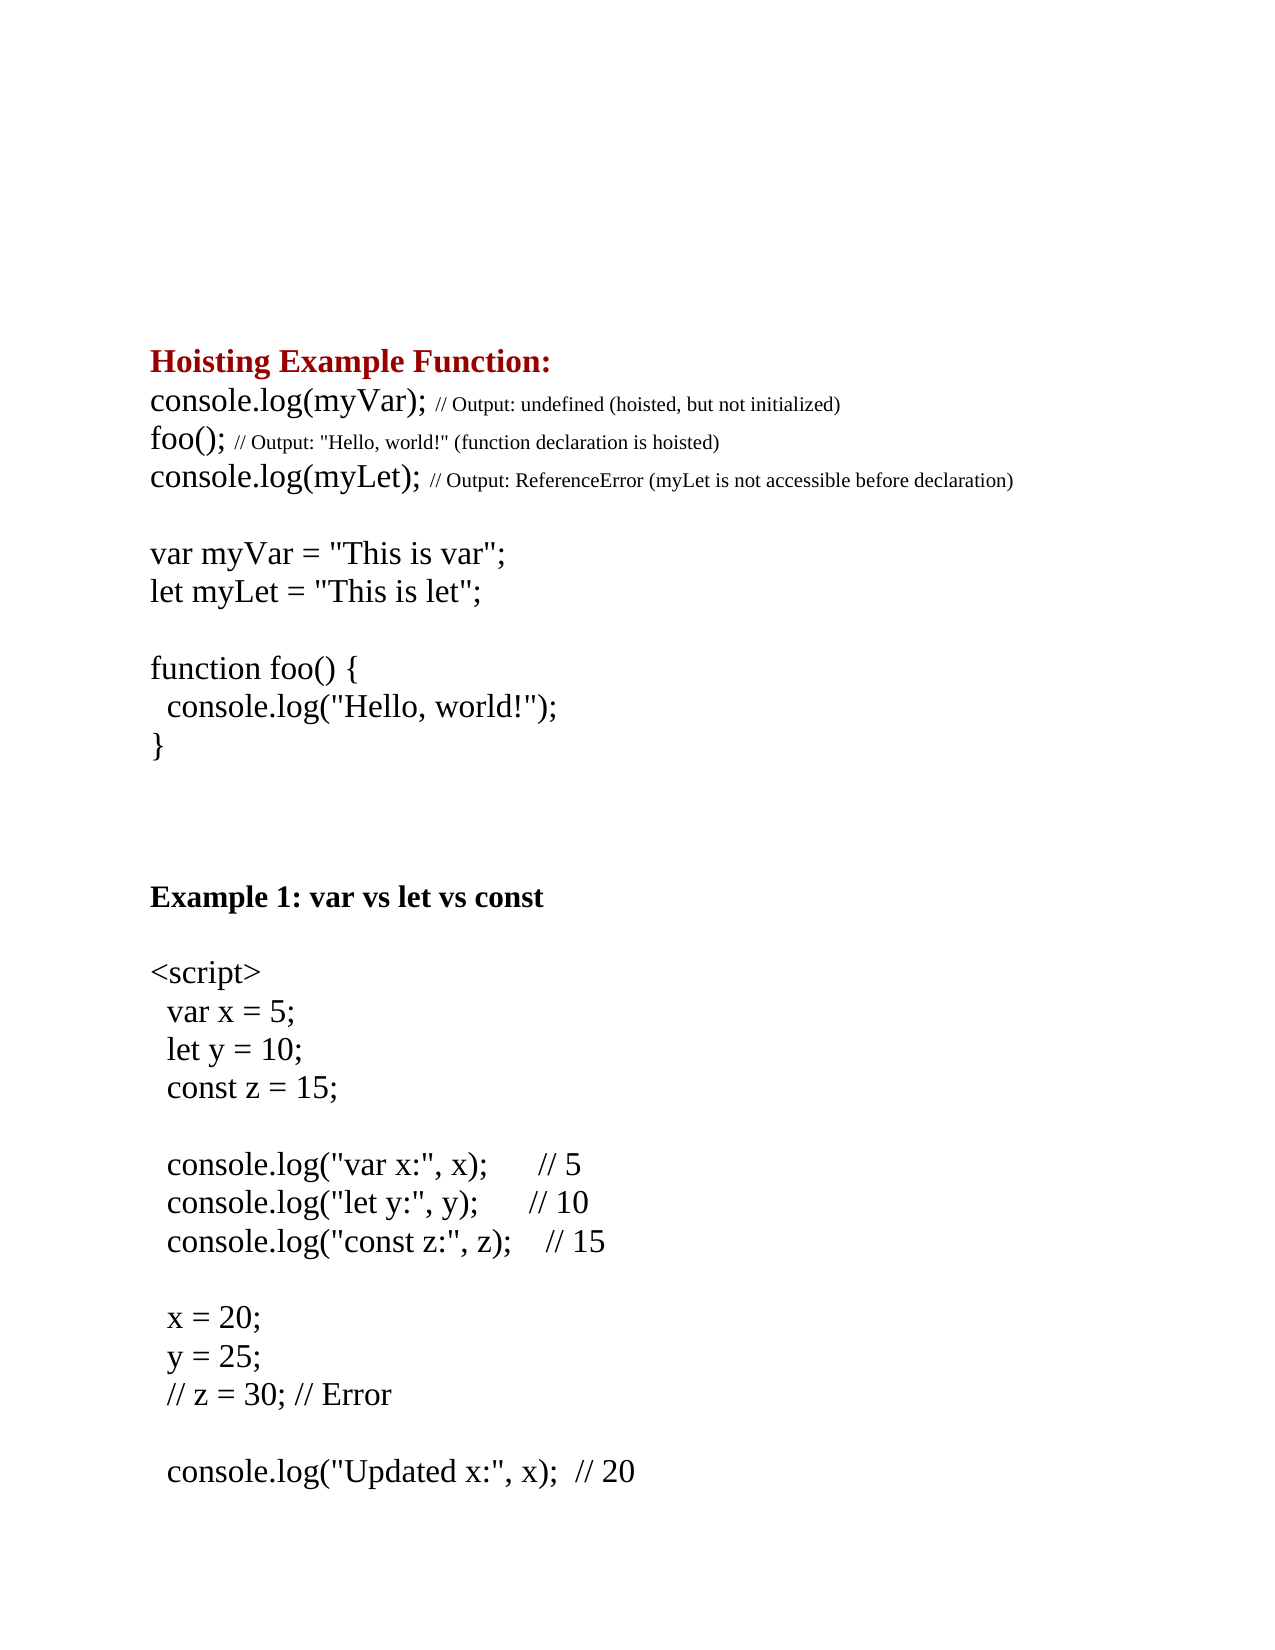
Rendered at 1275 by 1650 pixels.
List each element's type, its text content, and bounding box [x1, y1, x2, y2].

text var myVar = "This is var"; [150, 533, 1125, 572]
text console.log(myVar); // Output: undefined (hoisted, but not initialized) [150, 380, 1125, 418]
text console.log("let y:", y); // 10 [150, 1183, 1125, 1221]
text console.log("Hello, world!"); [150, 687, 1125, 725]
subtitle Example 1: var vs let vs const [150, 878, 1125, 914]
text function foo() { [150, 648, 1125, 687]
text x = 20; [150, 1298, 1125, 1336]
text console.log("const z:", z); // 15 [150, 1221, 1125, 1259]
text let myLet = "This is let"; [150, 572, 1125, 610]
text // z = 30; // Error [150, 1374, 1125, 1413]
text var x = 5; [150, 991, 1125, 1029]
text } [150, 725, 1125, 763]
text foo(); // Output: "Hello, world!" (function declaration is hoisted) [150, 418, 1125, 457]
text <script> [150, 953, 1125, 991]
text const z = 15; [150, 1068, 1125, 1106]
text console.log("var x:", x); // 5 [150, 1144, 1125, 1183]
text Hoisting Example Function: [150, 342, 1125, 380]
text console.log(myLet); // Output: ReferenceError (myLet is not accessible before declaration) [150, 457, 1125, 495]
text y = 25; [150, 1336, 1125, 1374]
text console.log("Updated x:", x); // 20 [150, 1451, 1125, 1489]
text let y = 10; [150, 1029, 1125, 1068]
